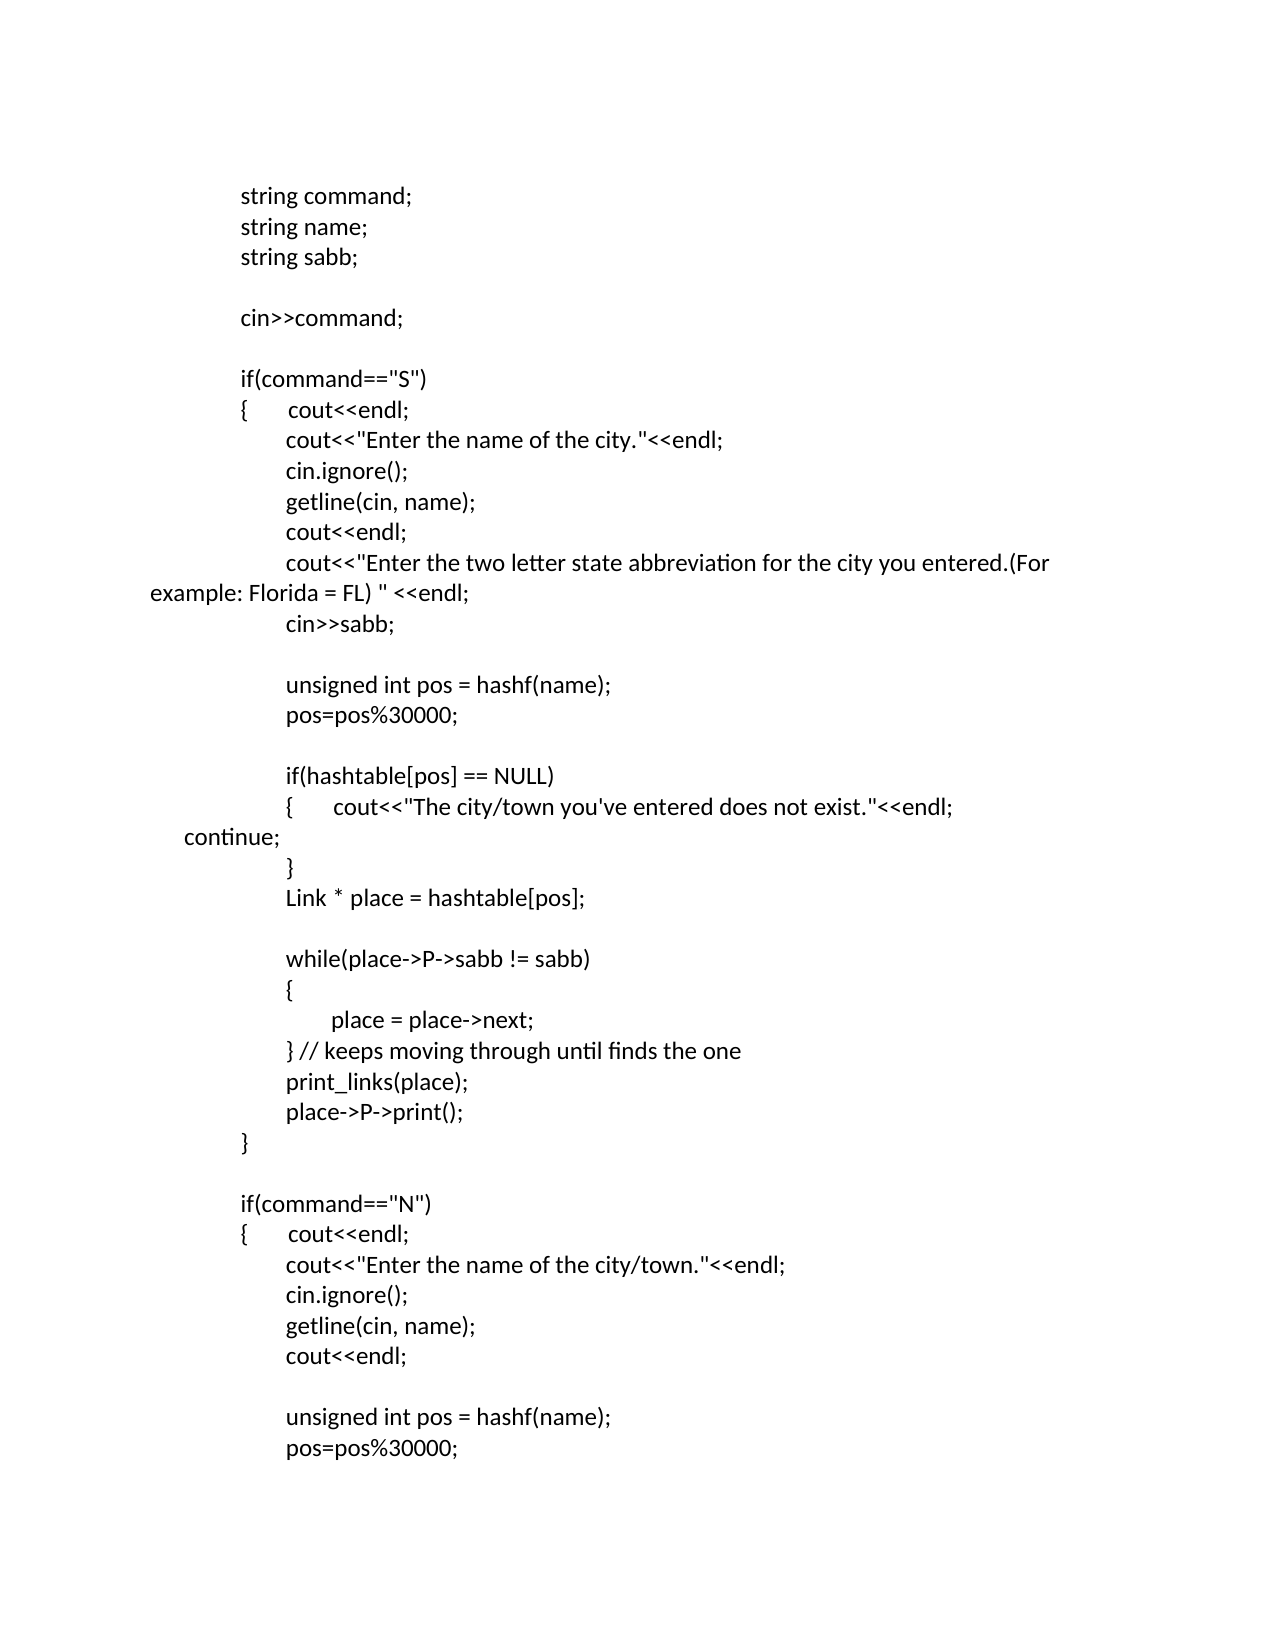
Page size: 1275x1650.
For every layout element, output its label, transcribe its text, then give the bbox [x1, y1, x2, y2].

text } [150, 852, 1125, 882]
text Link * place = hashtable[pos]; [150, 882, 1125, 913]
text place->P->print(); [150, 1096, 1125, 1127]
text cout<<endl; [150, 516, 1125, 547]
text cout<<"Enter the two letter state abbreviation for the city you entered.(For example: Florida = FL) " <<endl; [150, 547, 1125, 608]
text cout<<endl; [150, 1340, 1125, 1371]
text getline(cin, name); [150, 1310, 1125, 1340]
text cin.ignore(); [150, 1279, 1125, 1310]
text while(place->P->sabb != sabb) [150, 943, 1125, 974]
text getline(cin, name); [150, 486, 1125, 516]
text string sabb; [150, 242, 1125, 272]
text place = place->next; [150, 1004, 1125, 1035]
text string name; [150, 211, 1125, 242]
text { cout<<endl; [150, 394, 1125, 425]
text cin.ignore(); [150, 455, 1125, 486]
text cout<<"Enter the name of the city/town."<<endl; [150, 1249, 1125, 1279]
text { cout<<endl; [150, 1218, 1125, 1249]
text cin>>sabb; [150, 608, 1125, 638]
text if(command=="N") [150, 1188, 1125, 1218]
text string command; [150, 181, 1125, 211]
text } [150, 1127, 1125, 1157]
text { [150, 974, 1125, 1004]
text if(command=="S") [150, 364, 1125, 394]
text cin>>command; [150, 303, 1125, 333]
text } // keeps moving through until finds the one [150, 1035, 1125, 1066]
text unsigned int pos = hashf(name); [150, 669, 1125, 699]
text cout<<"Enter the name of the city."<<endl; [150, 425, 1125, 455]
text if(hashtable[pos] == NULL) [150, 760, 1125, 791]
text print_links(place); [150, 1066, 1125, 1096]
text pos=pos%30000; [150, 699, 1125, 730]
text pos=pos%30000; [150, 1432, 1125, 1462]
text { cout<<"The city/town you've entered does not exist."<<endl; [150, 791, 1125, 821]
text unsigned int pos = hashf(name); [150, 1401, 1125, 1432]
text continue; [150, 821, 1125, 852]
